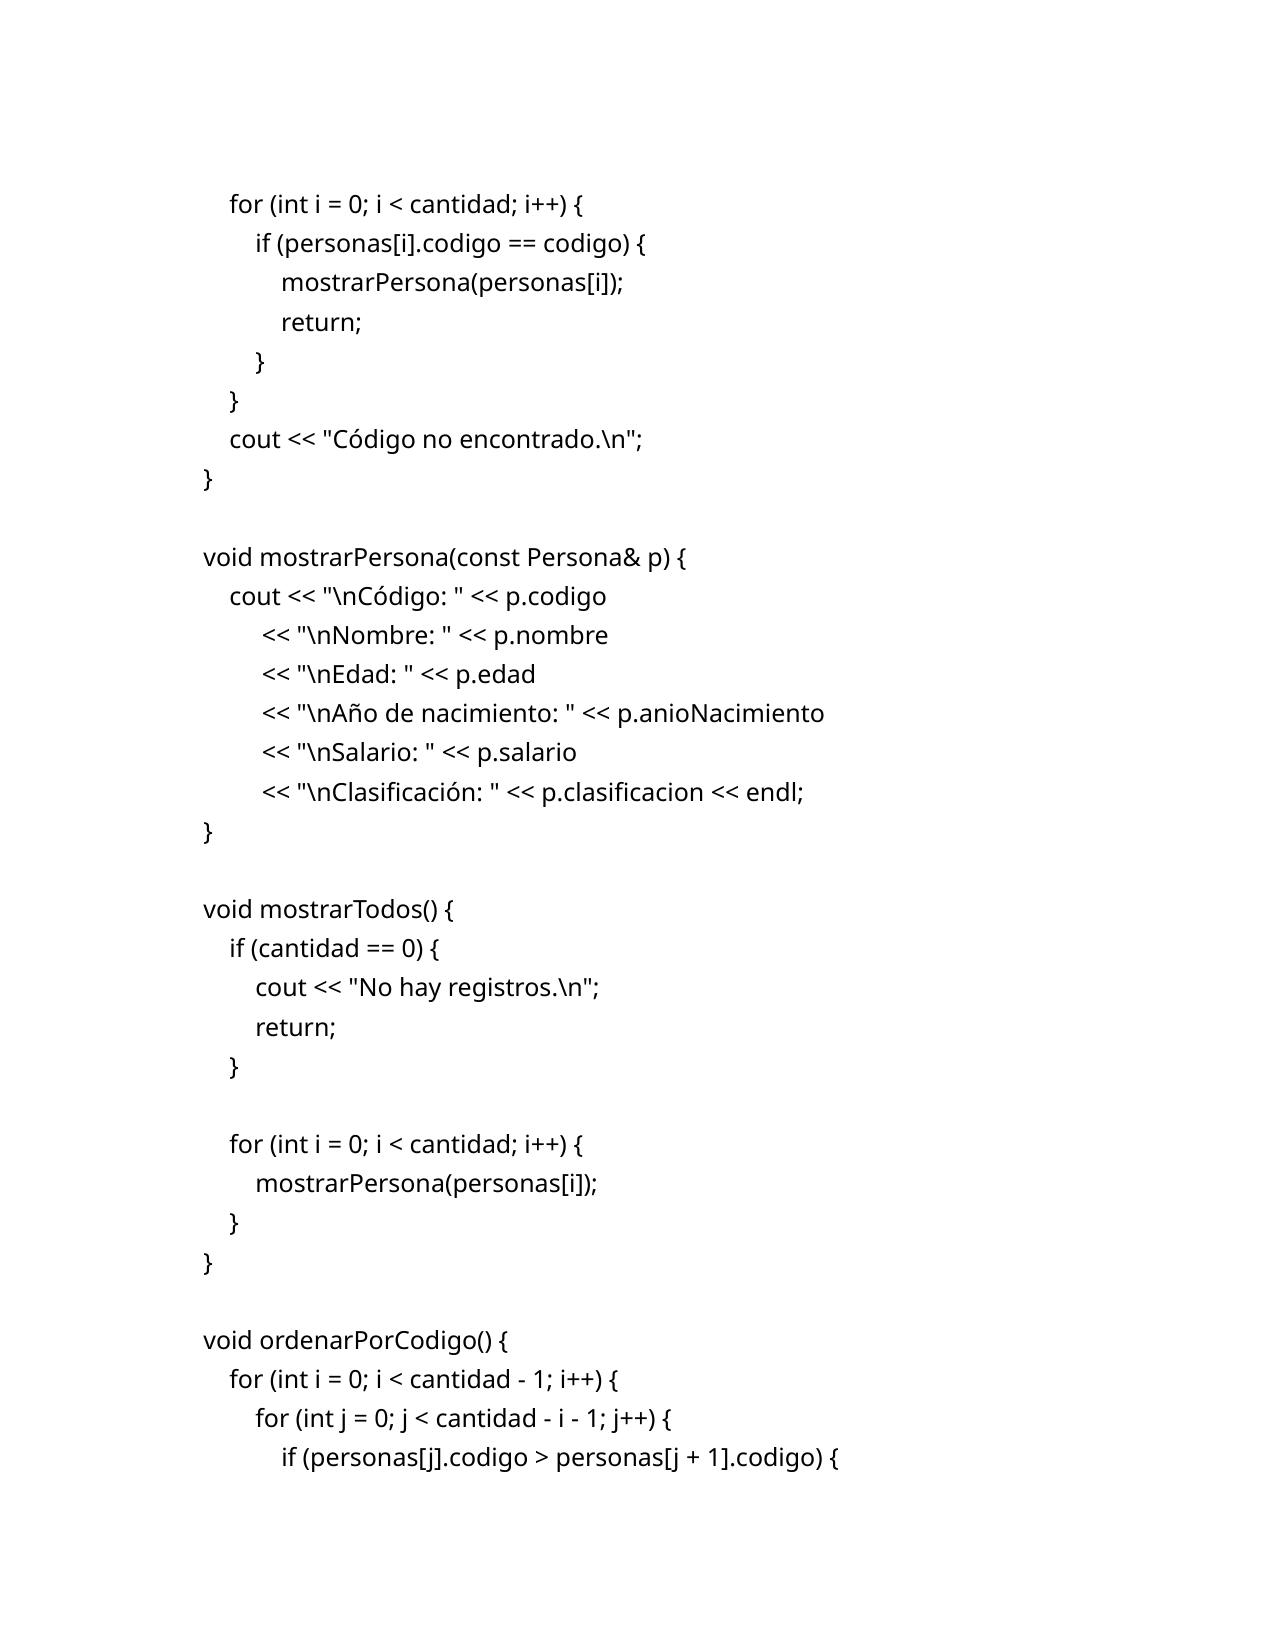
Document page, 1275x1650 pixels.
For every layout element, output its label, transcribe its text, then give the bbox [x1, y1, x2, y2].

text } [177, 461, 1098, 495]
text } [177, 813, 1098, 847]
text void mostrarPersona(const Persona& p) { [177, 539, 1098, 573]
text if (cantidad == 0) { [177, 931, 1098, 965]
text } [177, 1048, 1098, 1082]
text } [177, 1205, 1098, 1239]
text } [177, 343, 1098, 377]
text << "\nEdad: " << p.edad [177, 657, 1098, 691]
text void ordenarPorCodigo() { [177, 1323, 1098, 1357]
text cout << "No hay registros.\n"; [177, 970, 1098, 1004]
text for (int j = 0; j < cantidad - i - 1; j++) { [177, 1401, 1098, 1435]
text if (personas[j].codigo > personas[j + 1].codigo) { [177, 1440, 1098, 1474]
text cout << "\nCódigo: " << p.codigo [177, 578, 1098, 612]
text for (int i = 0; i < cantidad; i++) { [177, 187, 1098, 221]
text for (int i = 0; i < cantidad; i++) { [177, 1127, 1098, 1161]
text return; [177, 304, 1098, 338]
text for (int i = 0; i < cantidad - 1; i++) { [177, 1362, 1098, 1396]
text << "\nClasificación: " << p.clasificacion << endl; [177, 774, 1098, 808]
text mostrarPersona(personas[i]); [177, 265, 1098, 299]
text mostrarPersona(personas[i]); [177, 1166, 1098, 1200]
text << "\nNombre: " << p.nombre [177, 618, 1098, 652]
text } [177, 1244, 1098, 1278]
text return; [177, 1009, 1098, 1043]
text if (personas[i].codigo == codigo) { [177, 226, 1098, 260]
text void mostrarTodos() { [177, 892, 1098, 926]
text << "\nAño de nacimiento: " << p.anioNacimiento [177, 696, 1098, 730]
text << "\nSalario: " << p.salario [177, 735, 1098, 769]
text cout << "Código no encontrado.\n"; [177, 422, 1098, 456]
text } [177, 383, 1098, 417]
